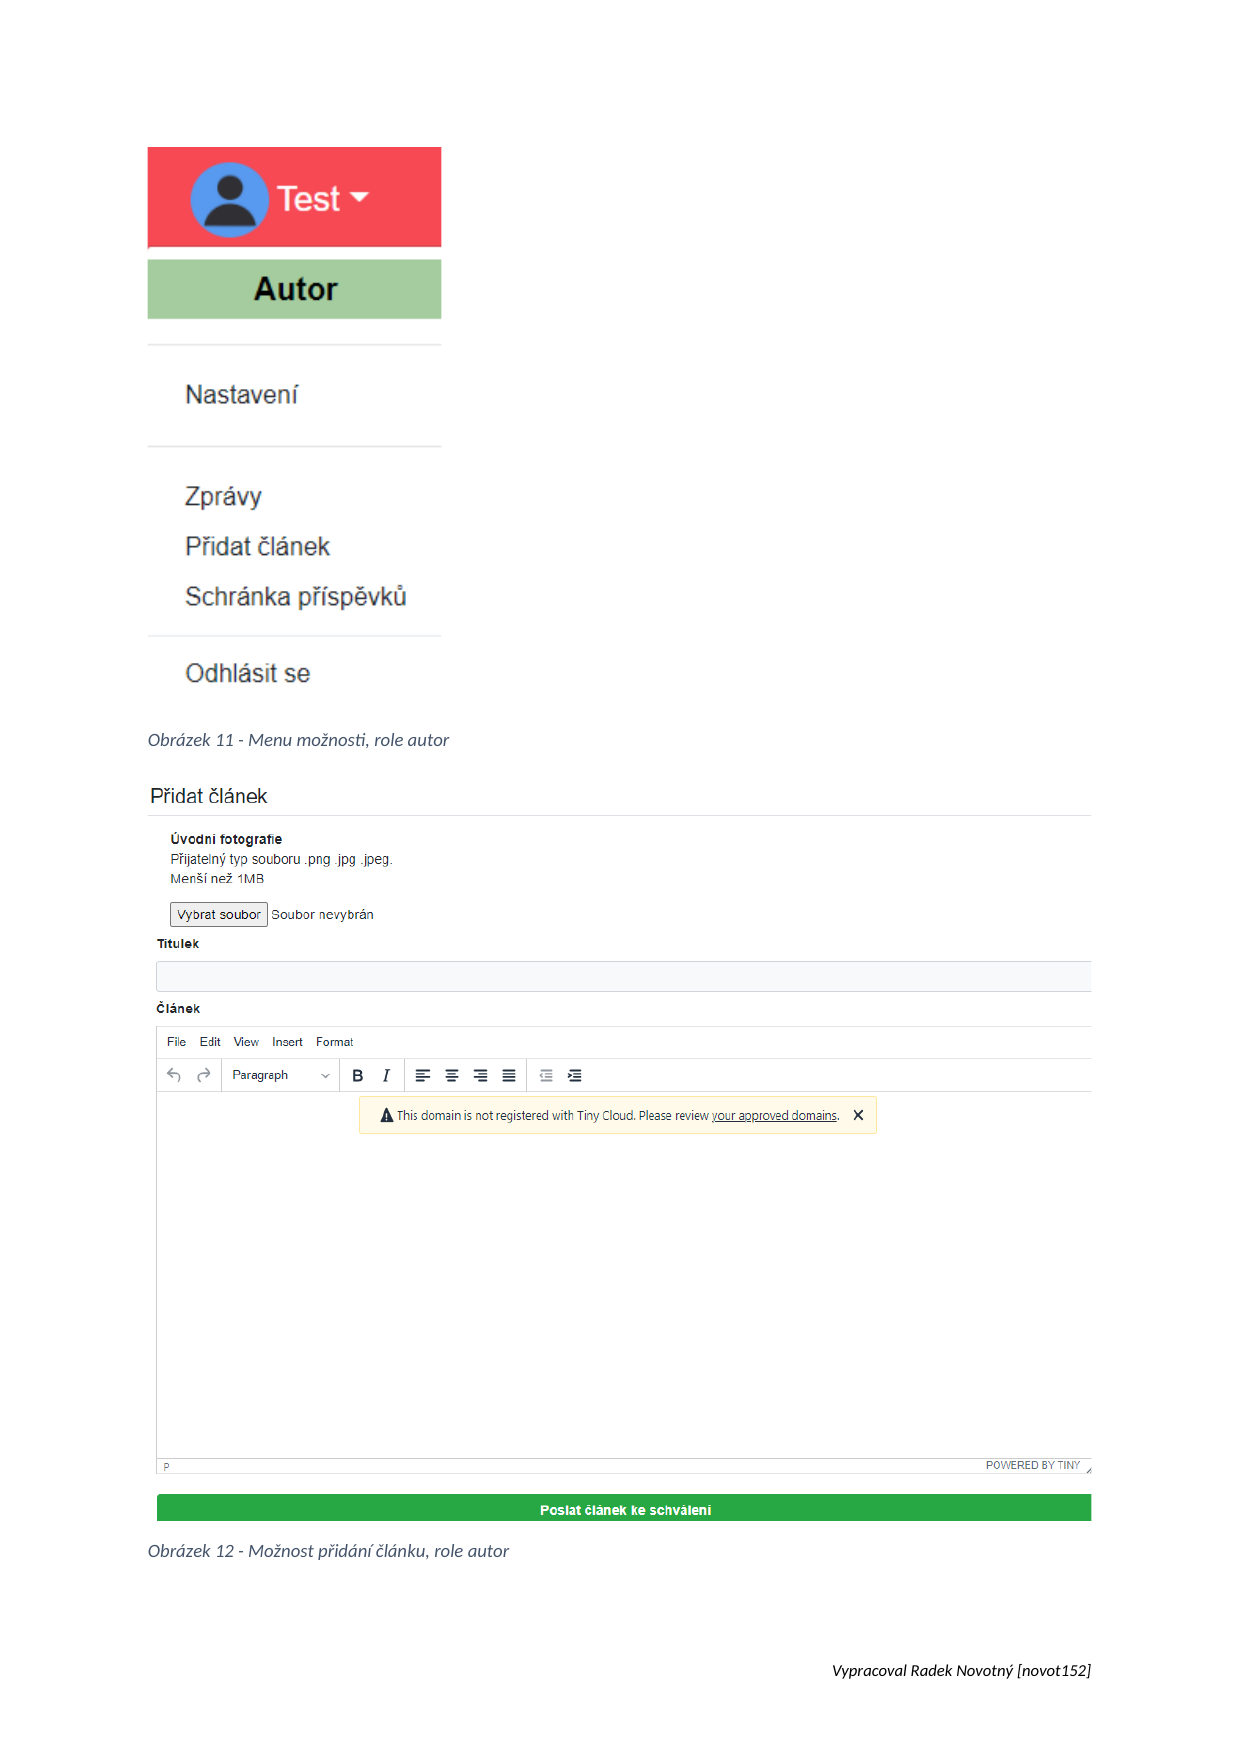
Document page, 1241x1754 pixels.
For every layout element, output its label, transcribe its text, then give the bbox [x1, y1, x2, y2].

picture [147, 147, 442, 709]
text Obrázek 11 - Menu možnosti, role autor [148, 728, 1093, 751]
text Obrázek 12 - Možnost přidání článku, role autor [148, 1539, 1093, 1562]
picture [147, 771, 1092, 1521]
